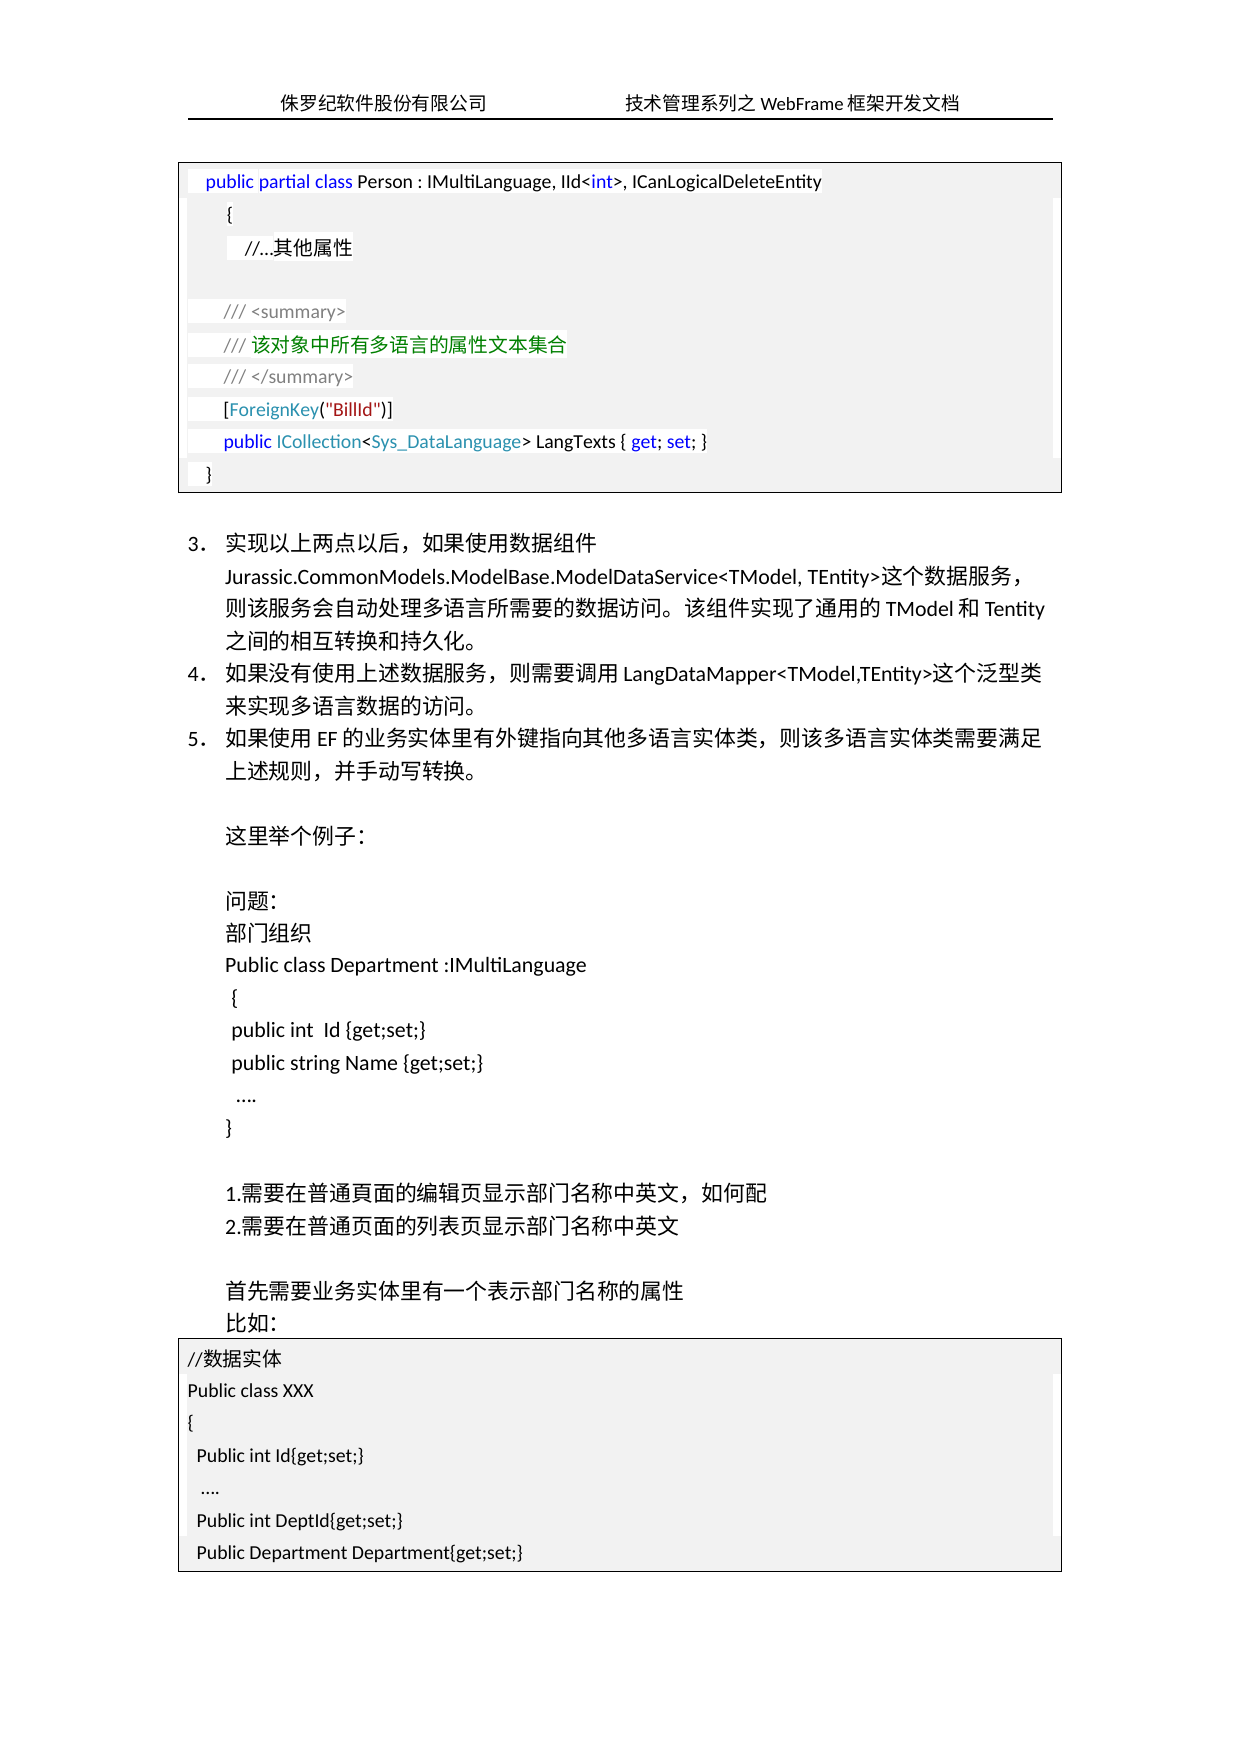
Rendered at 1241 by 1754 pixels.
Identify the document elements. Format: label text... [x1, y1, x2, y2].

list 部门组织 [225, 916, 1053, 948]
list Public class Department :IMultiLanguage [225, 948, 1053, 981]
list 1.需要在普通頁面的编辑页显示部门名称中英文，如何配 2.需要在普通页面的列表页显示部门名称中英文 [225, 1176, 1053, 1273]
text Public int Id{get;set;} [187, 1439, 1053, 1471]
list 如果使用EF的业务实体里有外键指向其他多语言实体类，则该多语言实体类需要满足上述规则，并手动写转换。 [187, 721, 1053, 786]
text public ICollection<Sys_DataLanguage> LangTexts { get; set; } [187, 425, 1053, 454]
list 比如： [225, 1306, 1053, 1338]
list 如果没有使用上述数据服务，则需要调用LangDataMapper<TModel,TEntity>这个泛型类来实现多语言数据的访问。 [187, 656, 1053, 721]
text { [187, 198, 1053, 230]
text /// <summary> [187, 295, 1053, 328]
text Public class XXX [187, 1374, 1053, 1406]
list { public int Id {get;set;} public string Name {get;set;} [231, 981, 1053, 1078]
text //数据实体 [179, 1339, 1061, 1374]
text public partial class Person : IMultiLanguage, IId<int>, ICanLogicalDeleteEntity [179, 163, 1061, 198]
text Public int DeptId{get;set;} [187, 1504, 1053, 1533]
list …. [231, 1078, 1053, 1111]
text /// </summary> [187, 360, 1053, 393]
text /// 该对象中所有多语言的属性文本集合 [187, 328, 1053, 360]
list 这里举个例子： [225, 818, 1053, 851]
list } [225, 1111, 1053, 1143]
text } [179, 454, 1061, 492]
text …. [187, 1471, 1053, 1504]
text //…其他属性 [187, 230, 1053, 263]
list 问题： [225, 883, 1053, 916]
list 首先需要业务实体里有一个表示部门名称的属性 [225, 1273, 1053, 1306]
text Public Department Department{get;set;} [179, 1533, 1061, 1571]
text { [187, 1406, 1053, 1439]
text [ForeignKey("BillId")] [187, 393, 1053, 425]
list 实现以上两点以后，如果使用数据组件Jurassic.CommonModels.ModelBase.ModelDataService<TModel, TEntity>这个数据服务，则该服务会自动处理多语言所需要的数据访问。该组件实现了通用的TModel和Tentity之间的相互转换和持久化。 [187, 526, 1053, 656]
